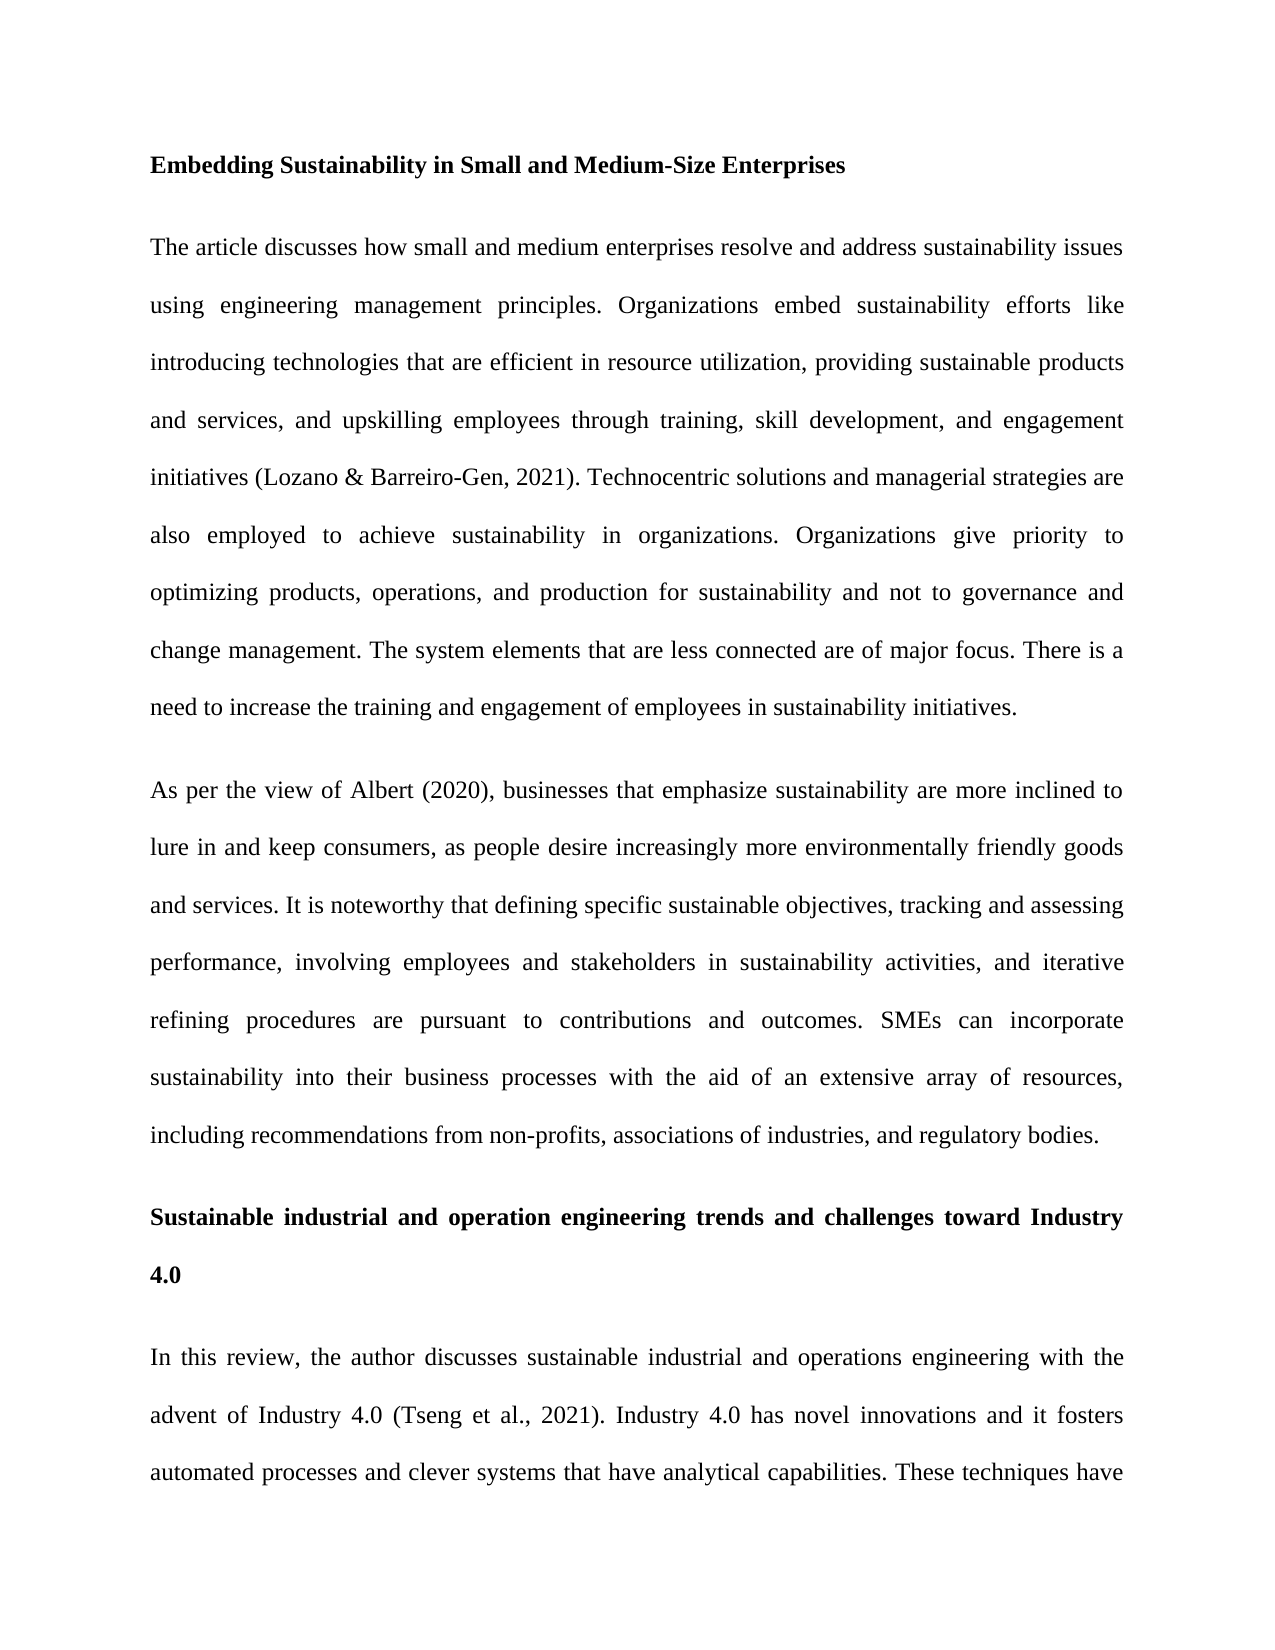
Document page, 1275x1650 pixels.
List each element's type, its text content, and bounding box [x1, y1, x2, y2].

text The article discusses how small and medium enterprises resolve and address sustainability issues using engineering management principles. Organizations embed sustainability efforts like introducing technologies that are efficient in resource utilization, providing sustainable products and services, and upskilling employees through training, skill development, and engagement initiatives (Lozano & Barreiro-Gen, 2021). Technocentric solutions and managerial strategies are also employed to achieve sustainability in organizations. Organizations give priority to optimizing products, operations, and production for sustainability and not to governance and change management. The system elements that are less connected are of major focus. There is a need to increase the training and engagement of employees in sustainability initiatives. [150, 232, 1125, 721]
text As per the view of Albert (2020), businesses that emphasize sustainability are more inclined to lure in and keep consumers, as people desire increasingly more environmentally friendly goods and services. It is noteworthy that defining specific sustainable objectives, tracking and assessing performance, involving employees and stakeholders in sustainability activities, and iterative refining procedures are pursuant to contributions and outcomes. SMEs can incorporate sustainability into their business processes with the aid of an extensive array of resources, including recommendations from non-profits, associations of industries, and regulatory bodies. [150, 775, 1125, 1149]
text Sustainable industrial and operation engineering trends and challenges toward Industry 4.0 [150, 1202, 1125, 1289]
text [150, 1342, 1125, 1486]
text Embedding Sustainability in Small and Medium-Size Enterprises [150, 150, 1125, 179]
